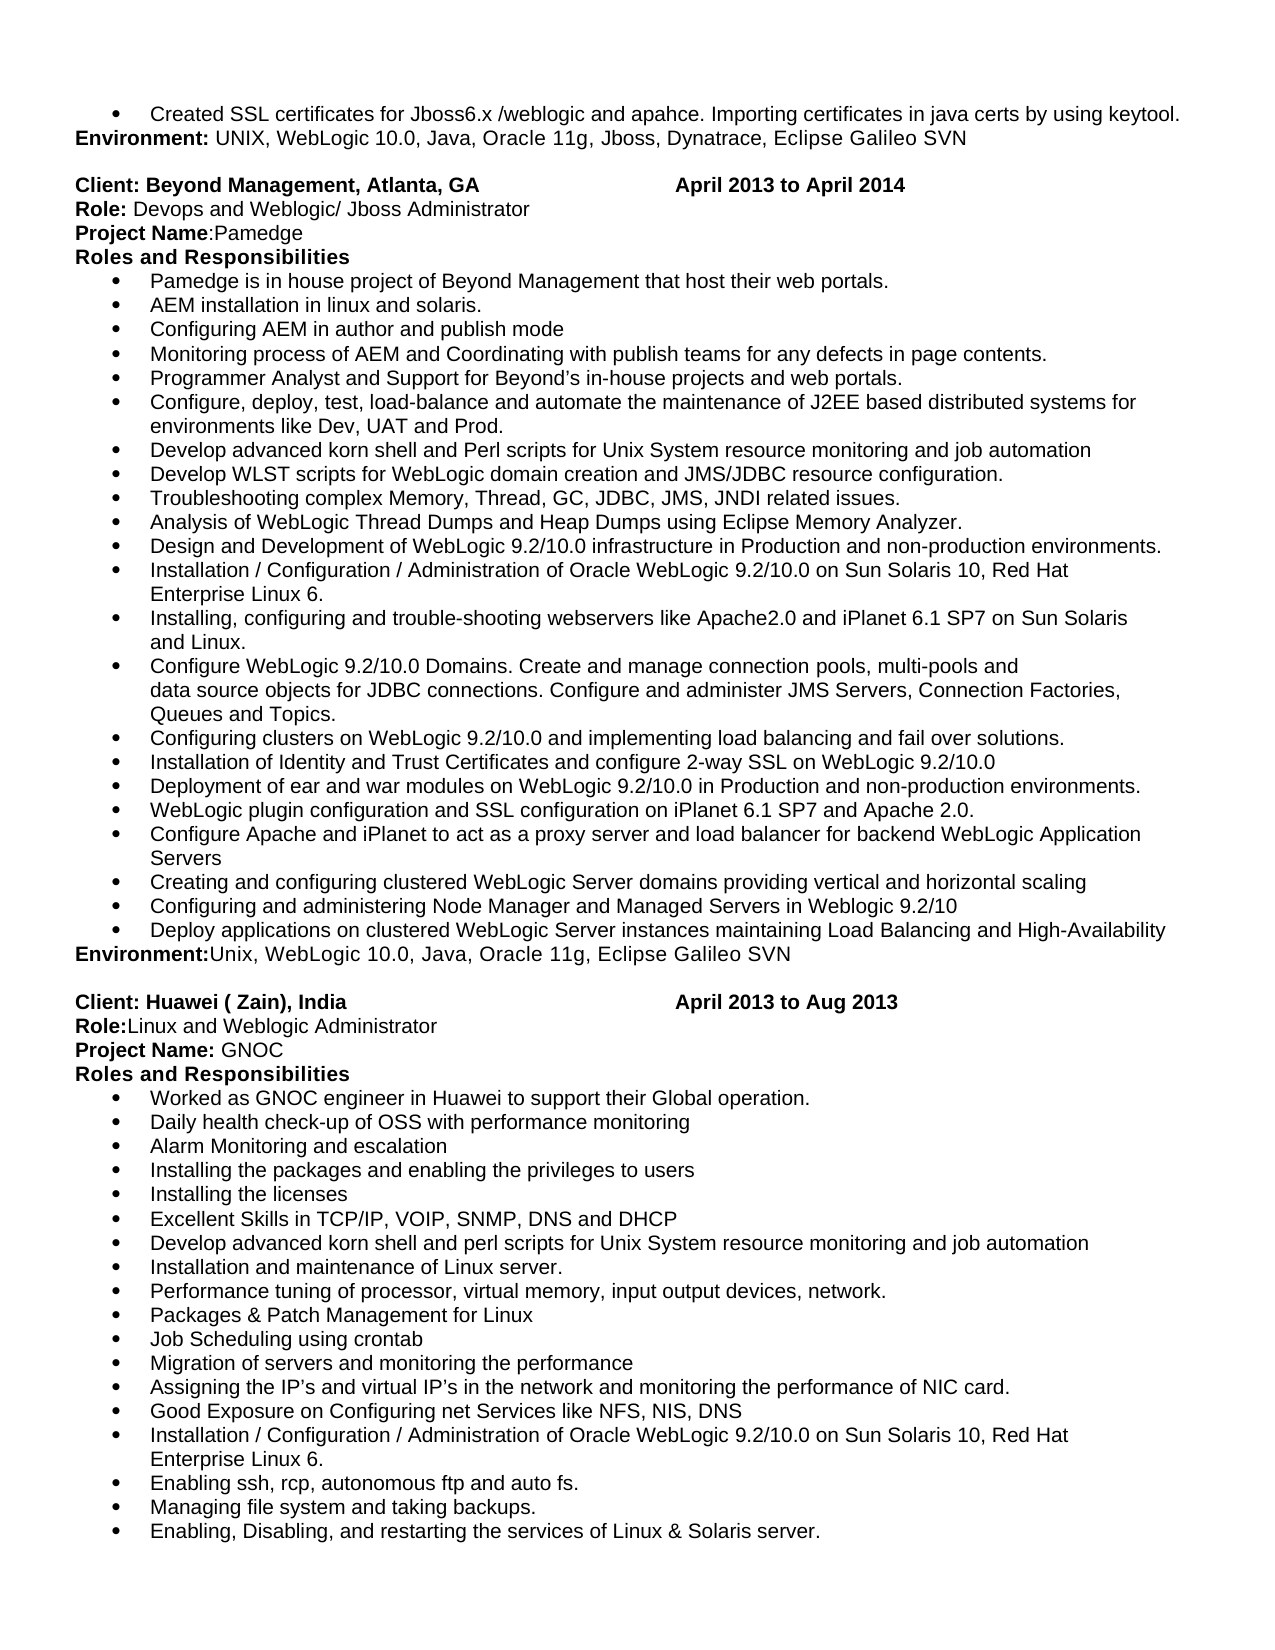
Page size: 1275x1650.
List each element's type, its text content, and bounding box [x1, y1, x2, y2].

list Analysis of WebLogic Thread Dumps and Heap Dumps using Eclipse Memory Analyzer. [112, 510, 1200, 534]
list Installing the packages and enabling the privileges to users [112, 1158, 1200, 1182]
list Configure, deploy, test, load-balance and automate the maintenance of J2EE based distributed systems for environments like Dev, UAT and Prod. [112, 389, 1200, 437]
list Develop WLST scripts for WebLogic domain creation and JMS/JDBC resource configuration. [112, 462, 1200, 486]
list Develop advanced korn shell and perl scripts for Unix System resource monitoring and job automation [112, 1230, 1200, 1254]
list Installation of Identity and Trust Certificates and configure 2-way SSL on WebLogic 9.2/10.0 [112, 750, 1200, 774]
list Configuring clusters on WebLogic 9.2/10.0 and implementing load balancing and fail over solutions. [112, 726, 1200, 750]
list Creating and configuring clustered WebLogic Server domains providing vertical and horizontal scaling [112, 870, 1200, 894]
list Assigning the IP’s and virtual IP’s in the network and monitoring the performance of NIC card. [112, 1375, 1200, 1399]
list Enabling, Disabling, and restarting the services of Linux & Solaris server. [112, 1519, 1200, 1543]
text Role: Devops and Weblogic/ Jboss Administrator [75, 197, 1200, 221]
list Installation / Configuration / Administration of Oracle WebLogic 9.2/10.0 on Sun Solaris 10, Red Hat Enterprise Linux 6. [112, 1423, 1200, 1471]
list Migration of servers and monitoring the performance [112, 1351, 1200, 1375]
text Environment:Unix, WebLogic 10.0, Java, Oracle 11g, Eclipse Galileo SVN [75, 942, 1200, 966]
list Deploy applications on clustered WebLogic Server instances maintaining Load Balancing and High-Availability [112, 918, 1200, 942]
list Installing the licenses [112, 1182, 1200, 1206]
list Excellent Skills in TCP/IP, VOIP, SNMP, DNS and DHCP [112, 1206, 1200, 1230]
list Programmer Analyst and Support for Beyond’s in-house projects and web portals. [112, 365, 1200, 389]
list Created SSL certificates for Jboss6.x /weblogic and apahce. Importing certificates in java certs by using keytool. [112, 101, 1200, 125]
list Managing file system and taking backups. [112, 1495, 1200, 1519]
list Job Scheduling using crontab [112, 1327, 1200, 1351]
list Configure Apache and iPlanet to act as a proxy server and load balancer for backend WebLogic Application Servers [112, 822, 1200, 870]
list Installing, configuring and trouble-shooting webservers like Apache2.0 and iPlanet 6.1 SP7 on Sun Solaris and Linux. [112, 606, 1200, 654]
list Configure WebLogic 9.2/10.0 Domains. Create and manage connection pools, multi-pools and data source objects for JDBC connections. Configure and administer JMS Servers, Connection Factories, Queues and Topics. [112, 654, 1200, 726]
list Daily health check-up of OSS with performance monitoring [112, 1110, 1200, 1134]
list Develop advanced korn shell and Perl scripts for Unix System resource monitoring and job automation [112, 437, 1200, 462]
list Design and Development of WebLogic 9.2/10.0 infrastructure in Production and non-production environments. [112, 534, 1200, 558]
list Worked as GNOC engineer in Huawei to support their Global operation. [112, 1086, 1200, 1110]
list Installation and maintenance of Linux server. [112, 1254, 1200, 1278]
text Roles and Responsibilities [75, 245, 1200, 269]
text Client: Huawei ( Zain), India April 2013 to Aug 2013 [75, 990, 1200, 1014]
list Configuring AEM in author and publish mode [112, 317, 1200, 341]
text Project Name: GNOC [75, 1038, 1200, 1062]
list Troubleshooting complex Memory, Thread, GC, JDBC, JMS, JNDI related issues. [112, 486, 1200, 510]
list Packages & Patch Management for Linux [112, 1303, 1200, 1327]
list Pamedge is in house project of Beyond Management that host their web portals. [112, 269, 1200, 293]
text Roles and Responsibilities [75, 1062, 1200, 1086]
list Monitoring process of AEM and Coordinating with publish teams for any defects in page contents. [112, 341, 1200, 365]
text Role:Linux and Weblogic Administrator [75, 1014, 1200, 1038]
list Enabling ssh, rcp, autonomous ftp and auto fs. [112, 1471, 1200, 1495]
list Deployment of ear and war modules on WebLogic 9.2/10.0 in Production and non-production environments. [112, 774, 1200, 798]
list Configuring and administering Node Manager and Managed Servers in Weblogic 9.2/10 [112, 894, 1200, 918]
list Installation / Configuration / Administration of Oracle WebLogic 9.2/10.0 on Sun Solaris 10, Red Hat Enterprise Linux 6. [112, 558, 1200, 606]
list Good Exposure on Configuring net Services like NFS, NIS, DNS [112, 1399, 1200, 1423]
text Project Name:Pamedge [75, 221, 1200, 245]
list AEM installation in linux and solaris. [112, 293, 1200, 317]
list Alarm Monitoring and escalation [112, 1134, 1200, 1158]
list WebLogic plugin configuration and SSL configuration on iPlanet 6.1 SP7 and Apache 2.0. [112, 798, 1200, 822]
text Environment: UNIX, WebLogic 10.0, Java, Oracle 11g, Jboss, Dynatrace, Eclipse Galileo SVN [75, 125, 1200, 149]
list Performance tuning of processor, virtual memory, input output devices, network. [112, 1278, 1200, 1303]
text Client: Beyond Management, Atlanta, GA April 2013 to April 2014 [75, 173, 1200, 197]
